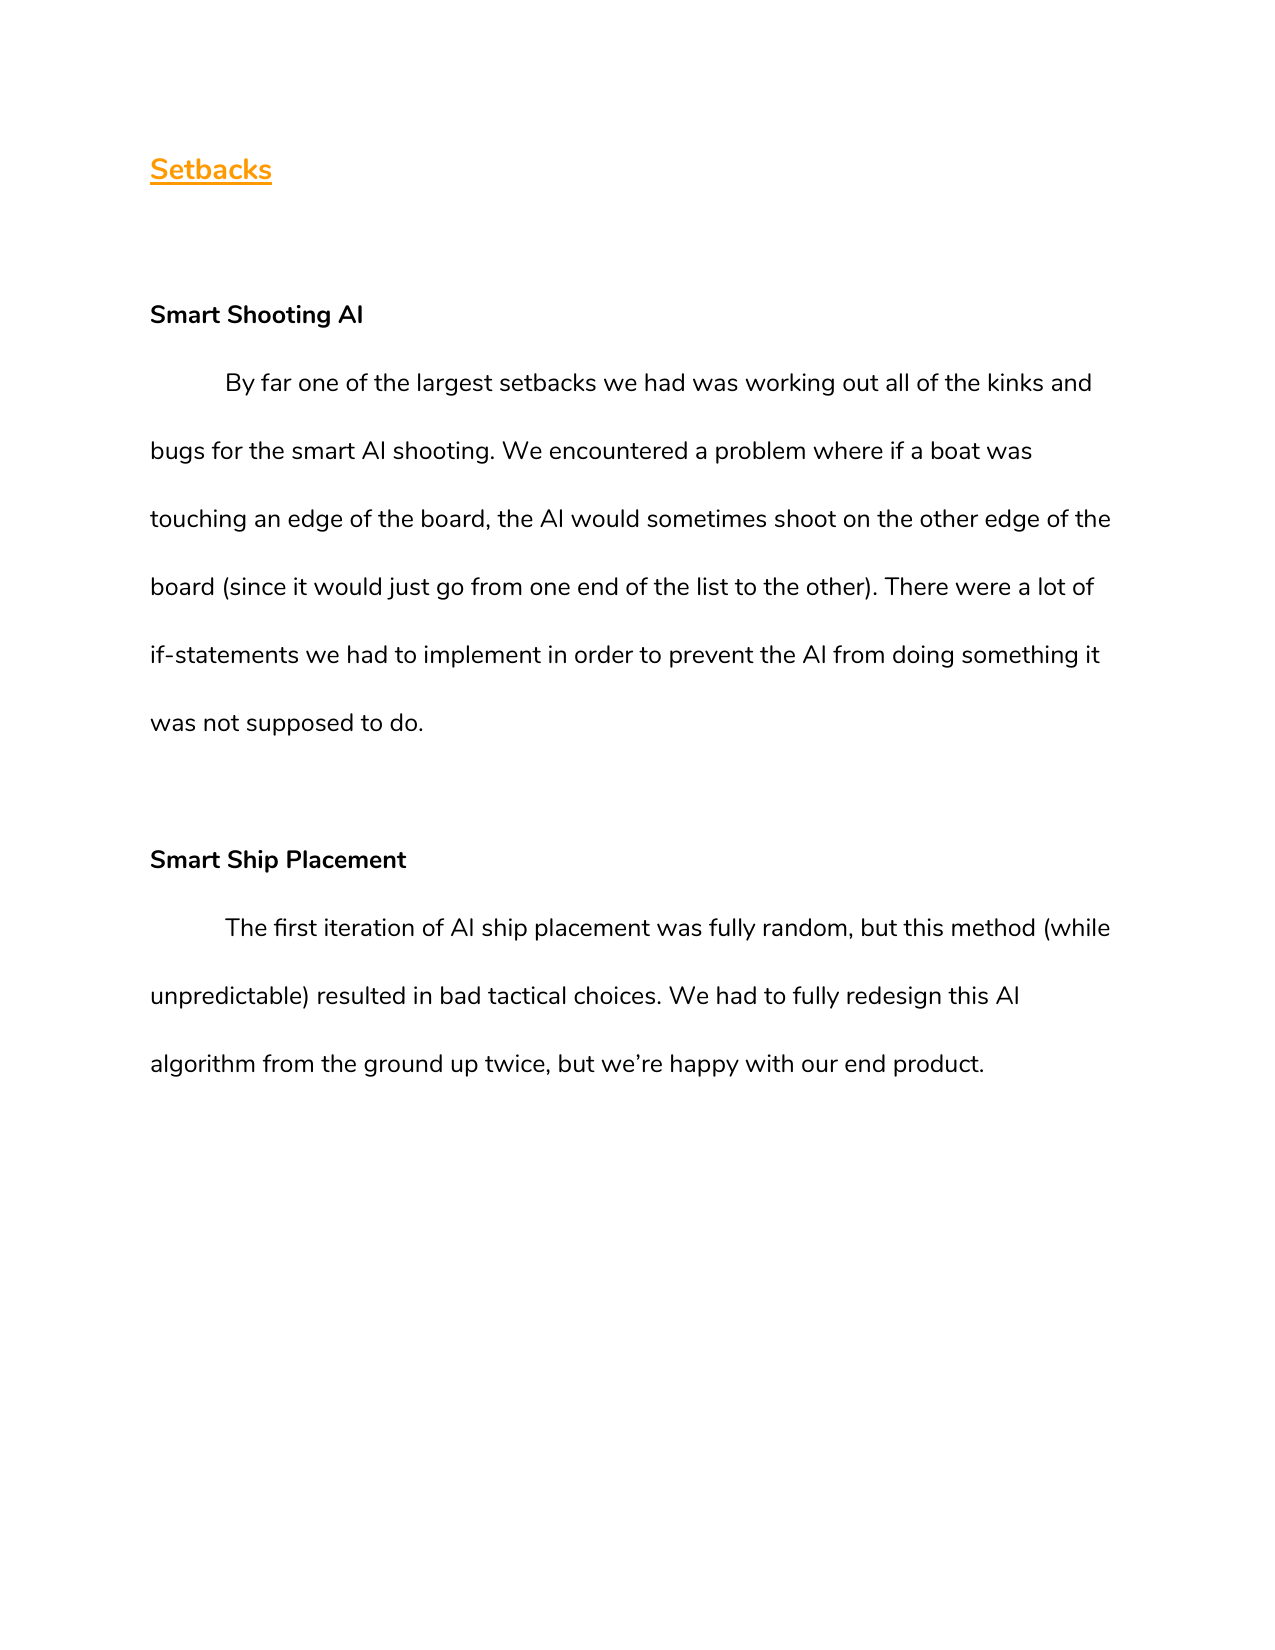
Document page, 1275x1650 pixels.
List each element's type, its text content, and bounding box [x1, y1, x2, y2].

text Setbacks [150, 150, 1125, 190]
text Smart Ship Placement [150, 843, 1125, 877]
text The first iteration of AI ship placement was fully random, but this method (while unpredictable) resulted in bad tactical choices. We had to fully redesign this AI algorithm from the ground up twice, but we’re happy with our end product. [150, 911, 1125, 1081]
text Smart Shooting AI [150, 298, 1125, 332]
text By far one of the largest setbacks we had was working out all of the kinks and bugs for the smart AI shooting. We encountered a problem where if a boat was touching an edge of the board, the AI would sometimes shoot on the other edge of the board (since it would just go from one end of the list to the other). There were a lot of if-statements we had to implement in order to prevent the AI from doing something it was not supposed to do. [150, 366, 1125, 741]
